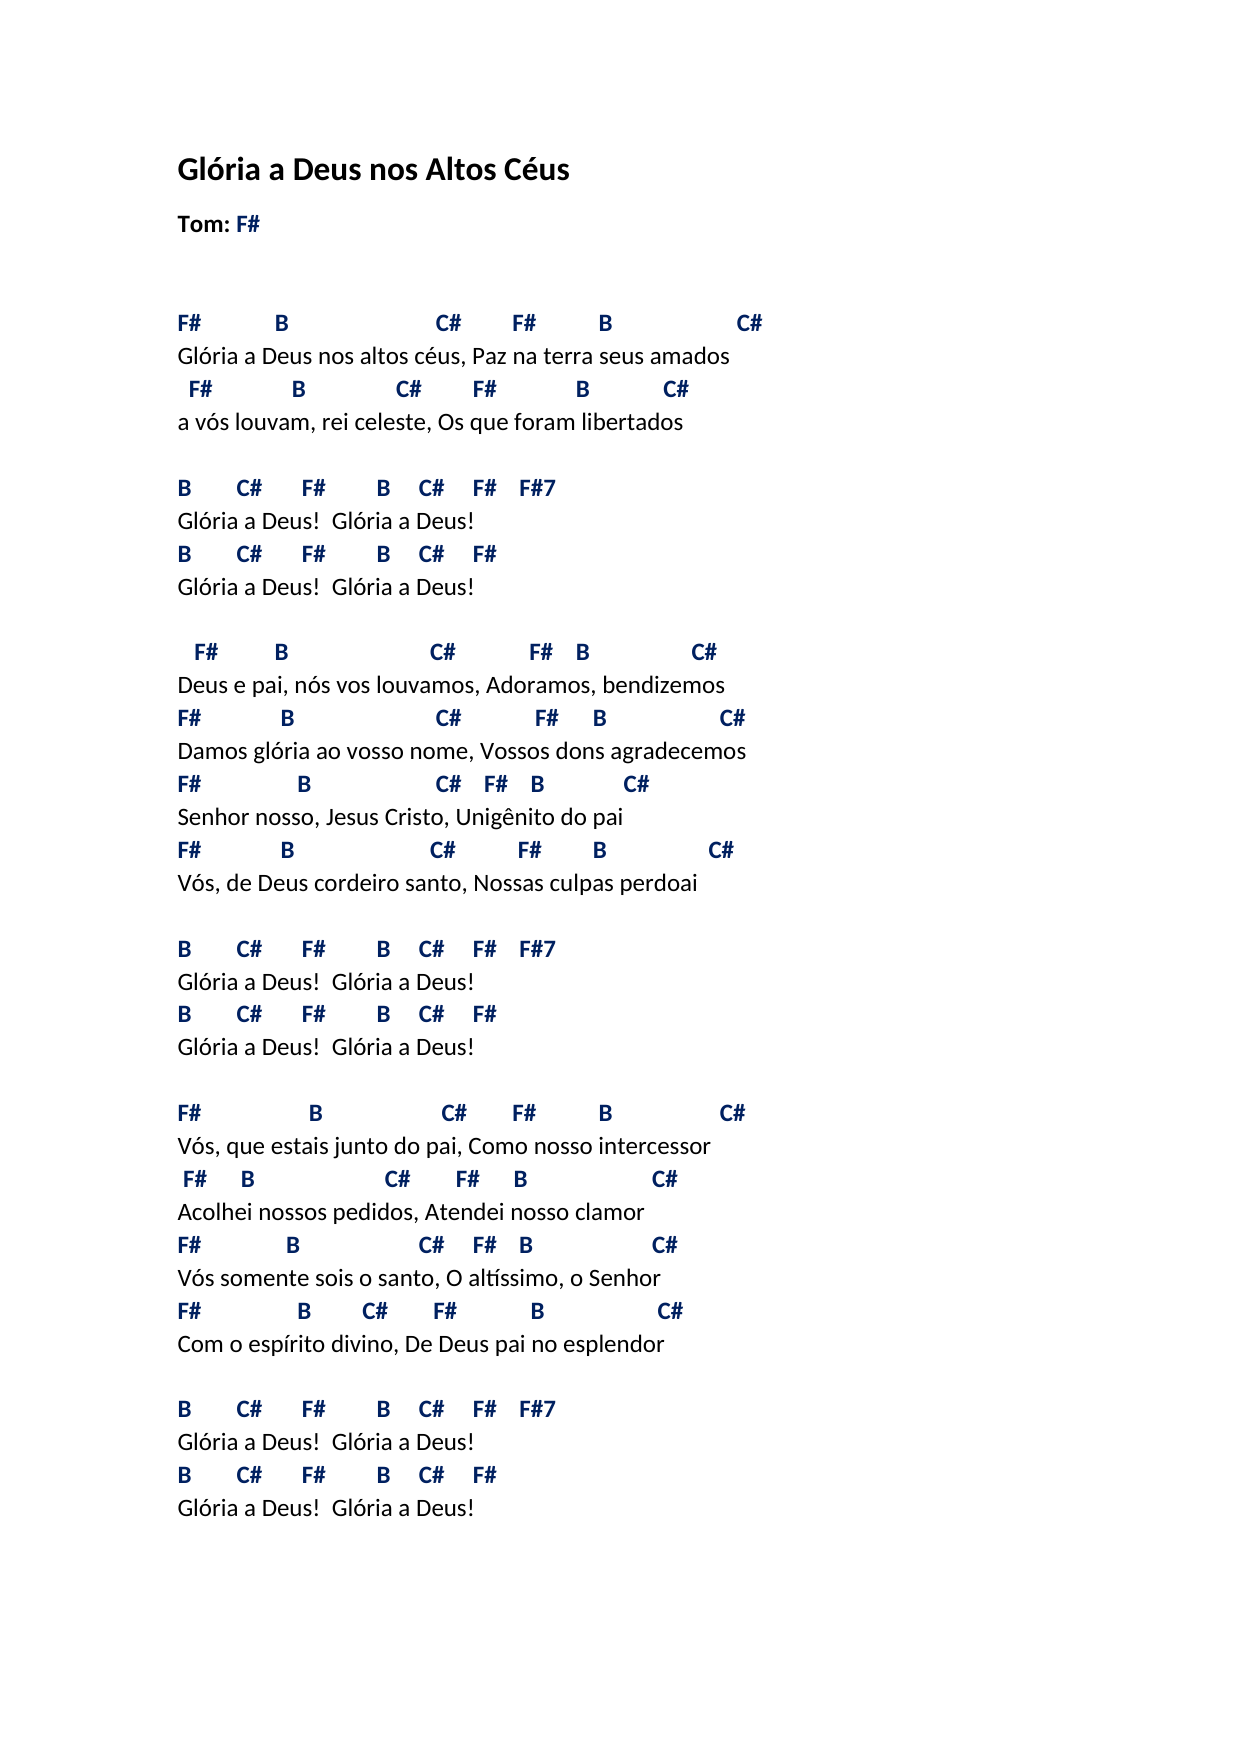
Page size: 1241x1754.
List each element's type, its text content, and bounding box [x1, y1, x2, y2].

text F# B C# F# B C# Glória a Deus nos altos céus, Paz na terra seus amados F# B C# F# B C# a vós louvam, rei celeste, Os que foram libertados B C# F# B C# F# F#7 Glória a Deus! Glória a Deus! B C# F# B C# F# Glória a Deus! Glória a Deus! F# B C# F# B C# Deus e pai, nós vos louvamos, Adoramos, bendizemos F# B C# F# B C# Damos glória ao vosso nome, Vossos dons agradecemos F# B C# F# B C# Senhor nosso, Jesus Cristo, Unigênito do pai F# B C# F# B C# Vós, de Deus cordeiro santo, Nossas culpas perdoai B C# F# B C# F# F#7 Glória a Deus! Glória a Deus! B C# F# B C# F# Glória a Deus! Glória a Deus! F# B C# F# B C# Vós, que estais junto do pai, Como nosso intercessor F# B C# F# B C# Acolhei nossos pedidos, Atendei nosso clamor F# B C# F# B C# Vós somente sois o santo, O altíssimo, o Senhor F# B C# F# B C# Com o espírito divino, De Deus pai no esplendor B C# F# B C# F# F#7 Glória a Deus! Glória a Deus! B C# F# B C# F# Glória a Deus! Glória a Deus! [177, 307, 1063, 1523]
text Tom: F# [177, 208, 1063, 239]
text Glória a Deus nos Altos Céus [177, 148, 1063, 188]
